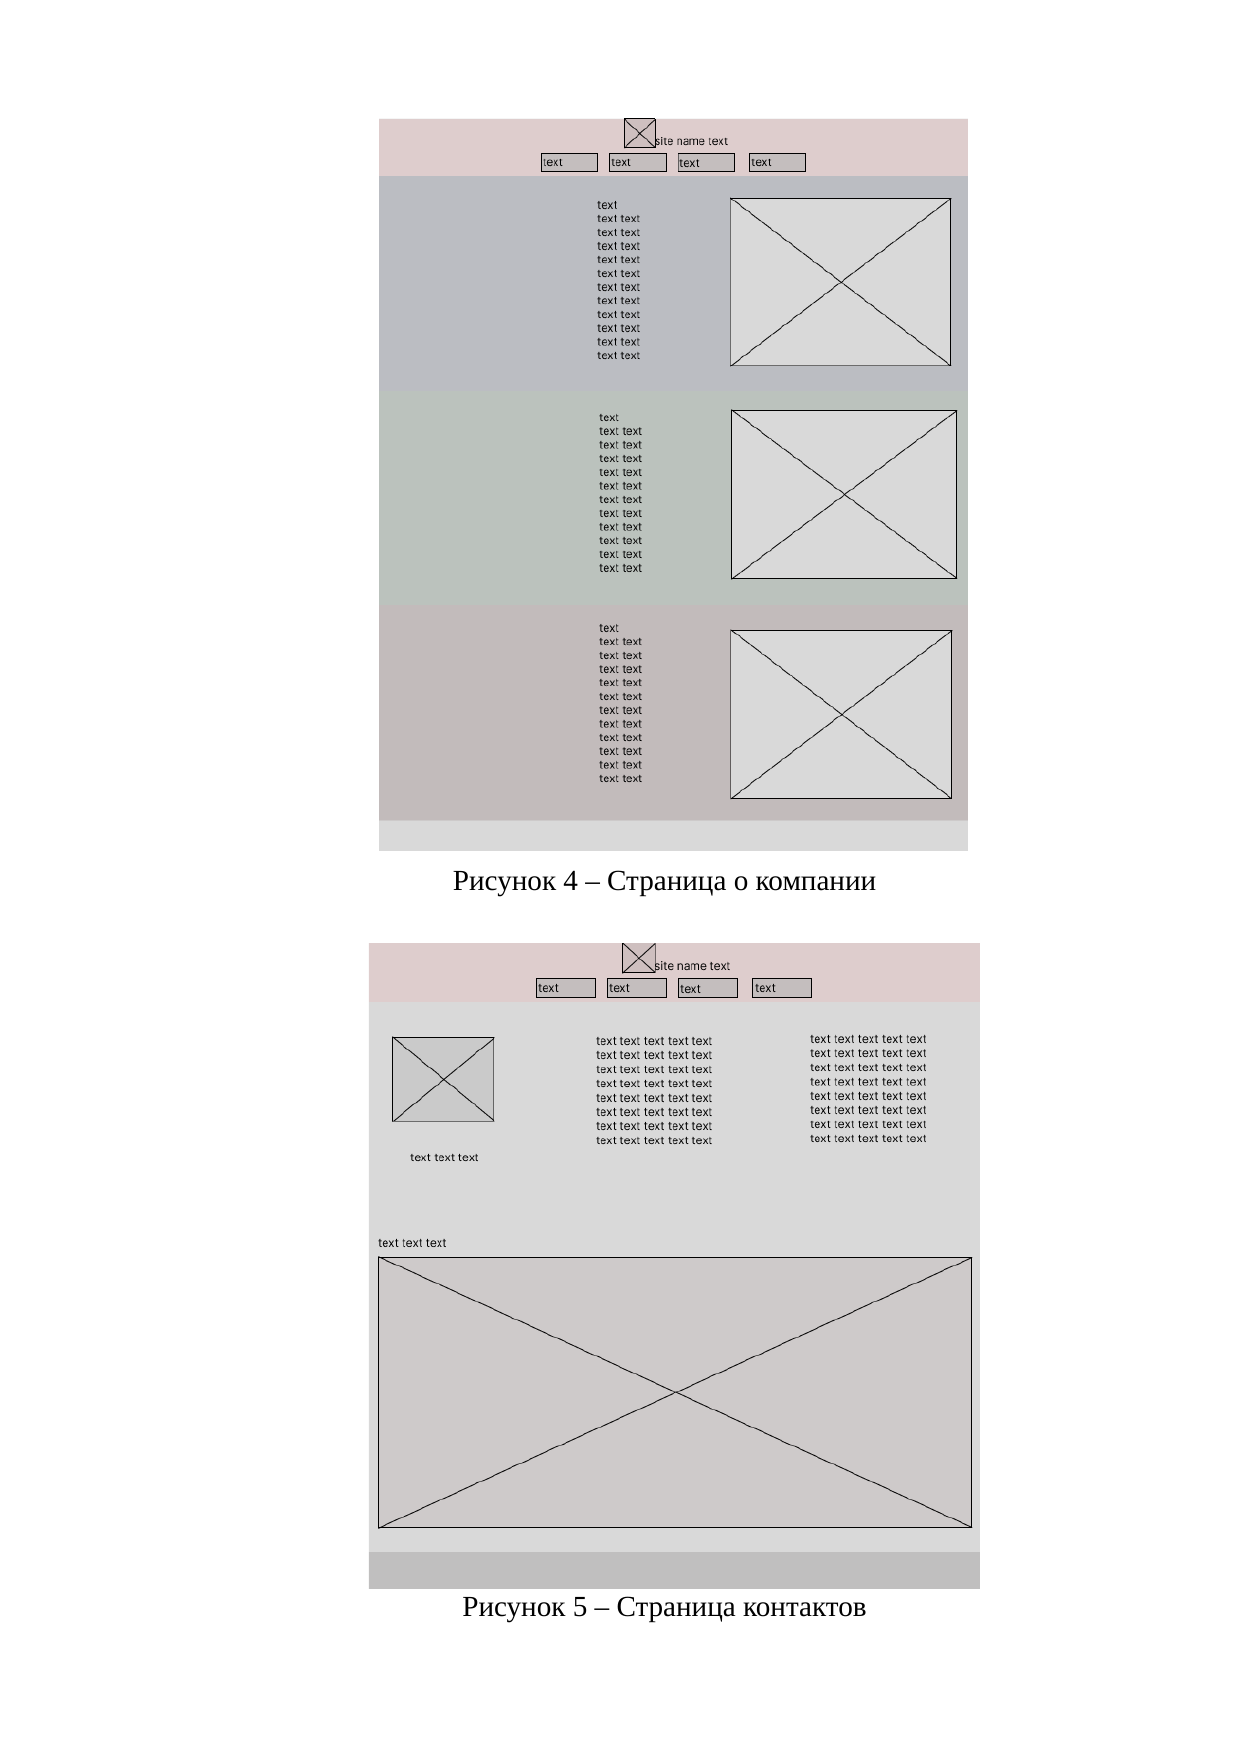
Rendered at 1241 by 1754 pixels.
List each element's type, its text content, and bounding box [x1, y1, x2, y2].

picture [379, 118, 968, 851]
picture [368, 943, 980, 1589]
text Рисунок 5 – Страница контактов [177, 1589, 1152, 1622]
text Рисунок 4 – Страница о компании [177, 863, 1152, 897]
